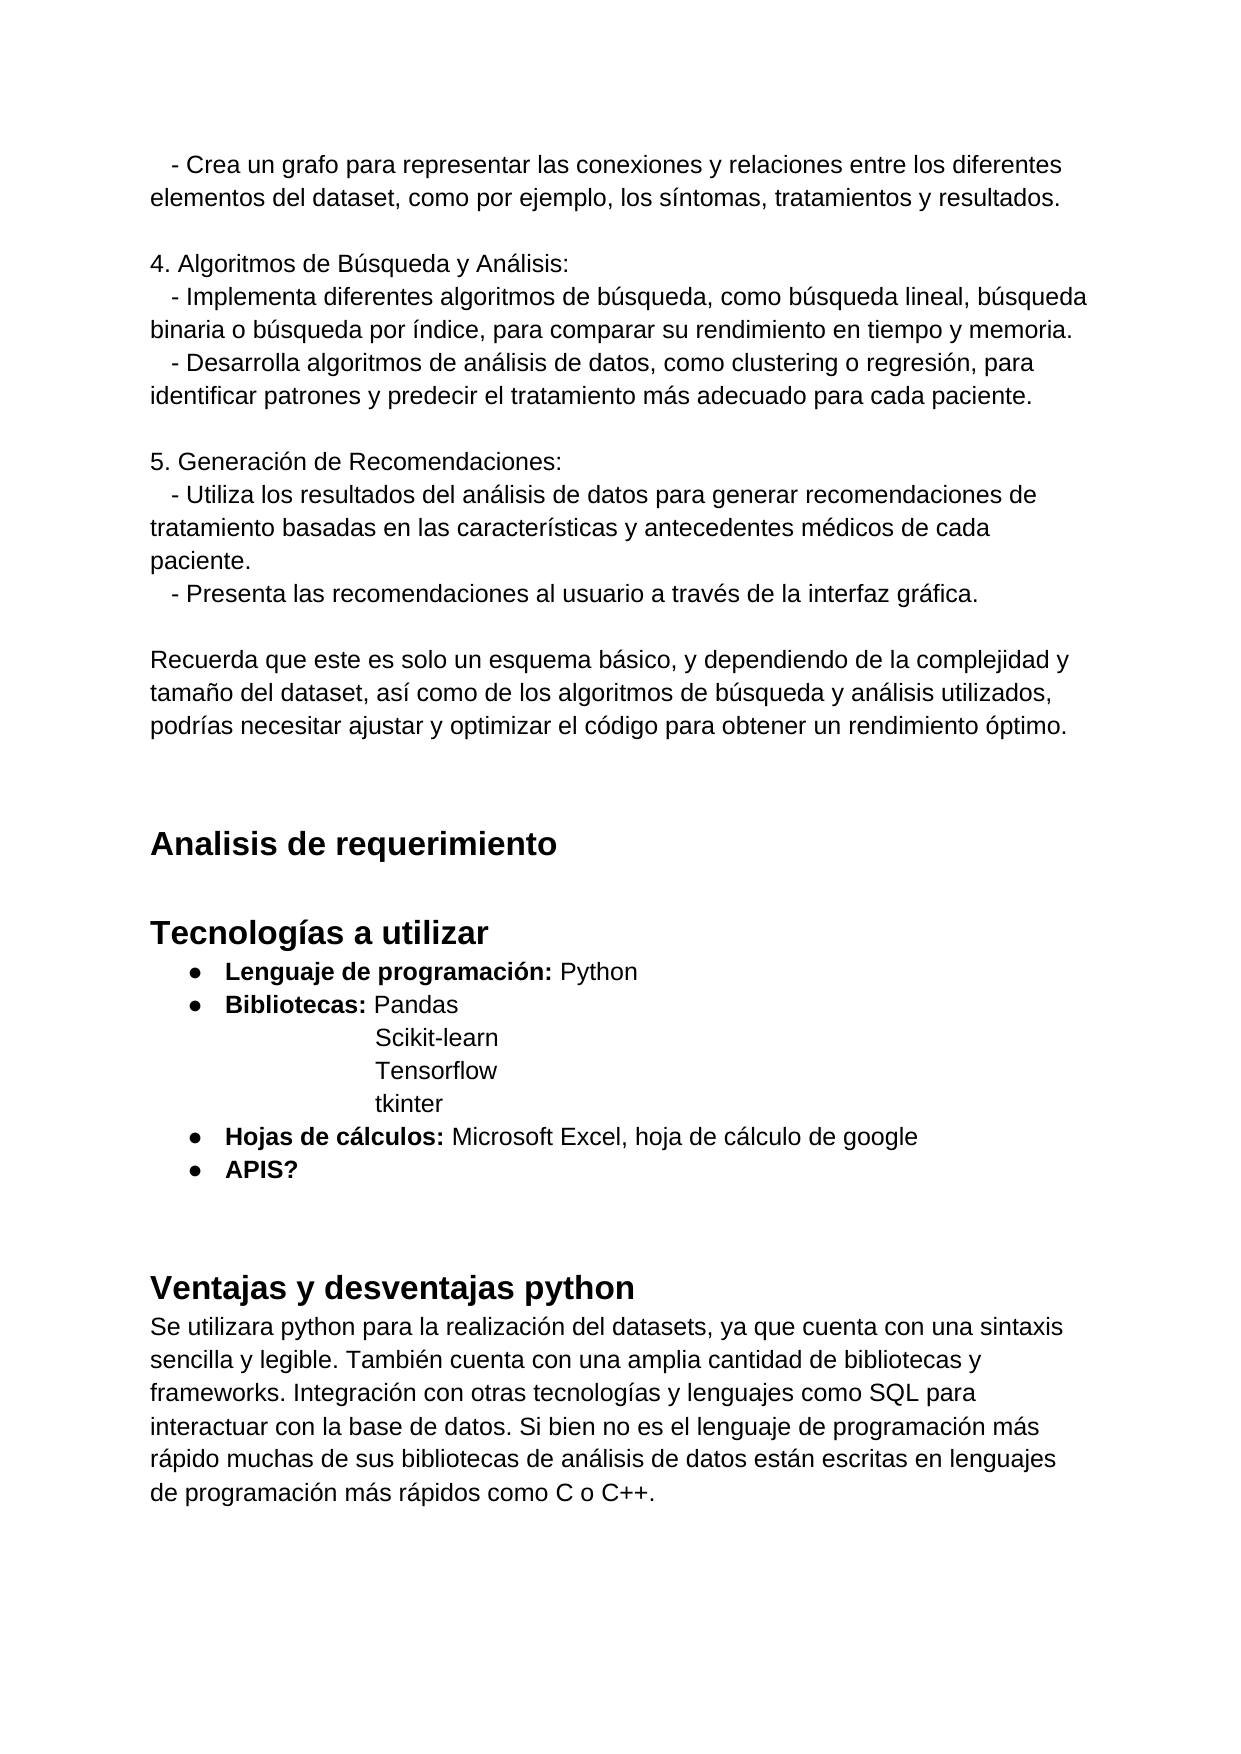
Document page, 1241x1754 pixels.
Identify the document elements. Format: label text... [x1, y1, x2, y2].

list Lenguaje de programación: Python [187, 957, 1090, 986]
text - Desarrolla algoritmos de análisis de datos, como clustering o regresión, para identificar patrones y predecir el tratamiento más adecuado para cada paciente. [150, 348, 1090, 410]
text 4. Algoritmos de Búsqueda y Análisis: [150, 249, 1090, 278]
text - Utiliza los resultados del análisis de datos para generar recomendaciones de tratamiento basadas en las características y antecedentes médicos de cada paciente. [150, 480, 1090, 575]
text 5. Generación de Recomendaciones: [150, 447, 1090, 476]
text Analisis de requerimiento [150, 824, 1090, 863]
text - Crea un grafo para representar las conexiones y relaciones entre los diferentes elementos del dataset, como por ejemplo, los síntomas, tratamientos y resultados. [150, 150, 1090, 212]
list Hojas de cálculos: Microsoft Excel, hoja de cálculo de google [187, 1122, 1090, 1151]
text Se utilizara python para la realización del datasets, ya que cuenta con una sintaxis sencilla y legible. También cuenta con una amplia cantidad de bibliotecas y frameworks. Integración con otras tecnologías y lenguajes como SQL para interactuar con la base de datos. Si bien no es el lenguaje de programación más rápido muchas de sus bibliotecas de análisis de datos están escritas en lenguajes de programación más rápidos como C o C++. [150, 1312, 1090, 1506]
text - Presenta las recomendaciones al usuario a través de la interfaz gráfica. [150, 579, 1090, 608]
list APIS? [187, 1155, 1090, 1184]
text - Implementa diferentes algoritmos de búsqueda, como búsqueda lineal, búsqueda binaria o búsqueda por índice, para comparar su rendimiento en tiempo y memoria. [150, 282, 1090, 344]
text tkinter [225, 1089, 1090, 1118]
text Recuerda que este es solo un esquema básico, y dependiendo de la complejidad y tamaño del dataset, así como de los algoritmos de búsqueda y análisis utilizados, podrías necesitar ajustar y optimizar el código para obtener un rendimiento óptimo. [150, 645, 1090, 740]
list Bibliotecas: Pandas [187, 990, 1090, 1019]
text Scikit-learn [225, 1023, 1090, 1052]
text Tensorflow [225, 1056, 1090, 1085]
text Tecnologías a utilizar [150, 913, 1090, 951]
text Ventajas y desventajas python [150, 1268, 1090, 1307]
